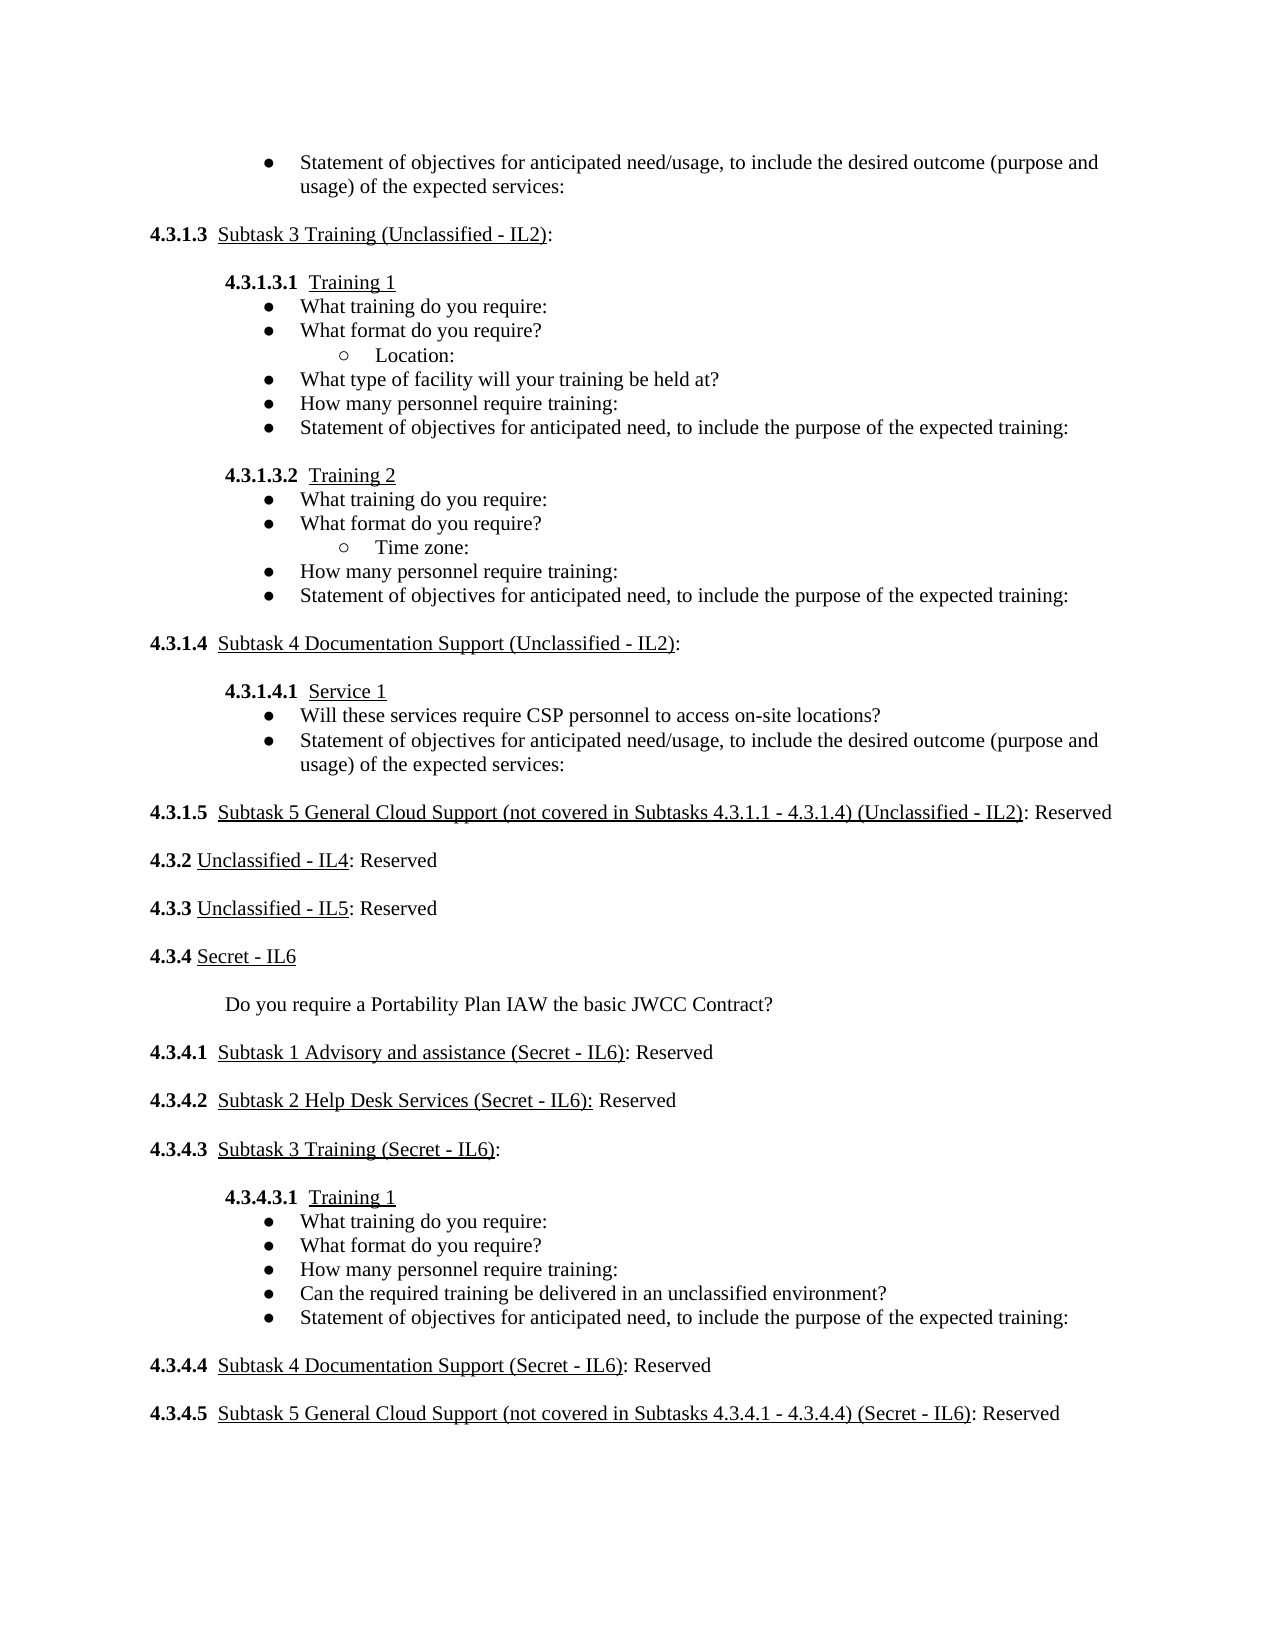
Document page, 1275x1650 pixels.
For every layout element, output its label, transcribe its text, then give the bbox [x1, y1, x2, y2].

list How many personnel require training: [262, 559, 1125, 583]
text 4.3.1.4 Subtask 4 Documentation Support (Unclassified - IL2): [150, 631, 1125, 655]
text 4.3.4.3 Subtask 3 Training (Secret - IL6): [150, 1137, 1125, 1161]
list Location: [337, 342, 1125, 367]
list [262, 150, 1125, 198]
text 4.3.2 Unclassified - IL4: Reserved [150, 848, 1125, 872]
list What type of facility will your training be held at? [262, 367, 1125, 391]
text 4.3.1.4.1 Service 1 [150, 679, 1125, 703]
text 4.3.1.3.1 Training 1 [150, 270, 1125, 294]
text 4.3.3 Unclassified - IL5: Reserved [150, 896, 1125, 920]
list What training do you require: [262, 487, 1125, 511]
list Will these services require CSP personnel to access on-site locations? [262, 703, 1125, 727]
list What format do you require? [262, 318, 1125, 342]
list Time zone: [337, 535, 1125, 559]
text 4.3.4.5 Subtask 5 General Cloud Support (not covered in Subtasks 4.3.4.1 - 4.3.4.4) (Secret - IL6): Reserved [150, 1401, 1125, 1425]
text 4.3.1.3.2 Training 2 [150, 463, 1125, 487]
list Statement of objectives for anticipated need, to include the purpose of the expected training: [262, 583, 1125, 607]
list Statement of objectives for anticipated need, to include the purpose of the expected training: [262, 1305, 1125, 1329]
list What training do you require: [262, 294, 1125, 318]
text 4.3.4.1 Subtask 1 Advisory and assistance (Secret - IL6): Reserved [150, 1040, 1125, 1064]
list Statement of objectives for anticipated need, to include the purpose of the expected training: [262, 415, 1125, 439]
list What format do you require? [262, 1233, 1125, 1257]
text 4.3.1.3 Subtask 3 Training (Unclassified - IL2): [150, 222, 1125, 246]
list Statement of objectives for anticipated need/usage, to include the desired outcome (purpose and usage) of the expected services: [262, 727, 1125, 776]
list How many personnel require training: [262, 1257, 1125, 1281]
list How many personnel require training: [262, 391, 1125, 415]
text Do you require a Portability Plan IAW the basic JWCC Contract? [150, 992, 1125, 1016]
list What training do you require: [262, 1209, 1125, 1233]
text 4.3.4.3.1 Training 1 [150, 1185, 1125, 1209]
list Can the required training be delivered in an unclassified environment? [262, 1281, 1125, 1305]
list What format do you require? [262, 511, 1125, 535]
text 4.3.4.2 Subtask 2 Help Desk Services (Secret - IL6): Reserved [150, 1088, 1125, 1112]
text 4.3.4 Secret - IL6 [150, 944, 1125, 968]
text 4.3.1.5 Subtask 5 General Cloud Support (not covered in Subtasks 4.3.1.1 - 4.3.1.4) (Unclassified - IL2): Reserved [150, 800, 1125, 824]
text 4.3.4.4 Subtask 4 Documentation Support (Secret - IL6): Reserved [150, 1353, 1125, 1377]
